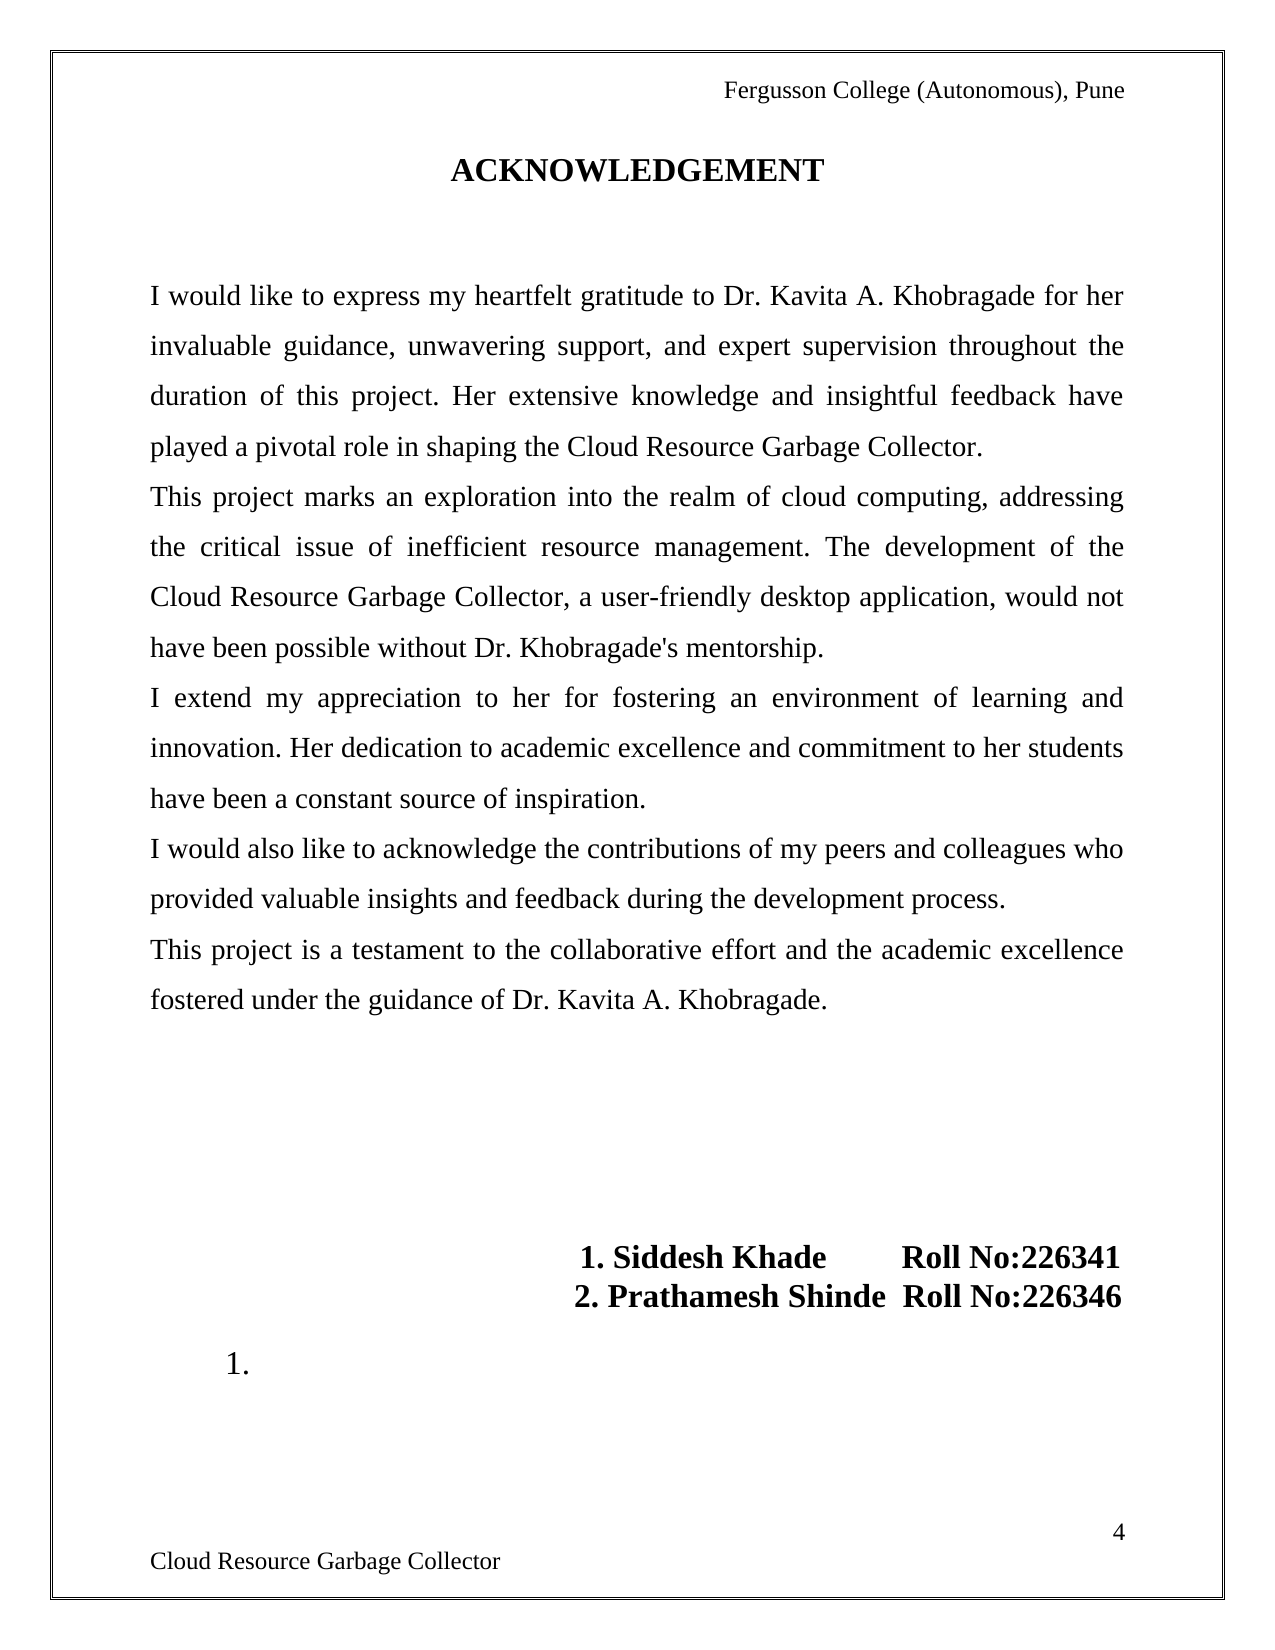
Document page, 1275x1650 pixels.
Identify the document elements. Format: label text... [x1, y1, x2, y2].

text This project marks an exploration into the realm of cloud computing, addressing the critical issue of inefficient resource management. The development of the Cloud Resource Garbage Collector, a user-friendly desktop application, would not have been possible without Dr. Khobragade's mentorship. [150, 479, 1125, 663]
text 2. Prathamesh Shinde Roll No:226346 [246, 1276, 1125, 1314]
text I extend my appreciation to her for fostering an environment of learning and innovation. Her dedication to academic excellence and commitment to her students have been a constant source of inspiration. [150, 680, 1125, 814]
subtitle ACKNOWLEDGEMENT [150, 150, 1125, 188]
text I would like to express my heartfelt gratitude to Dr. Kavita A. Khobragade for her invaluable guidance, unwavering support, and expert supervision throughout the duration of this project. Her extensive knowledge and insightful feedback have played a pivotal role in shaping the Cloud Resource Garbage Collector. [150, 278, 1125, 462]
text This project is a testament to the collaborative effort and the academic excellence fostered under the guidance of Dr. Kavita A. Khobragade. [150, 932, 1125, 1016]
text I would also like to acknowledge the contributions of my peers and colleagues who provided valuable insights and feedback during the development process. [150, 831, 1125, 915]
text 1. Siddesh Khade Roll No:226341 [246, 1238, 1125, 1276]
